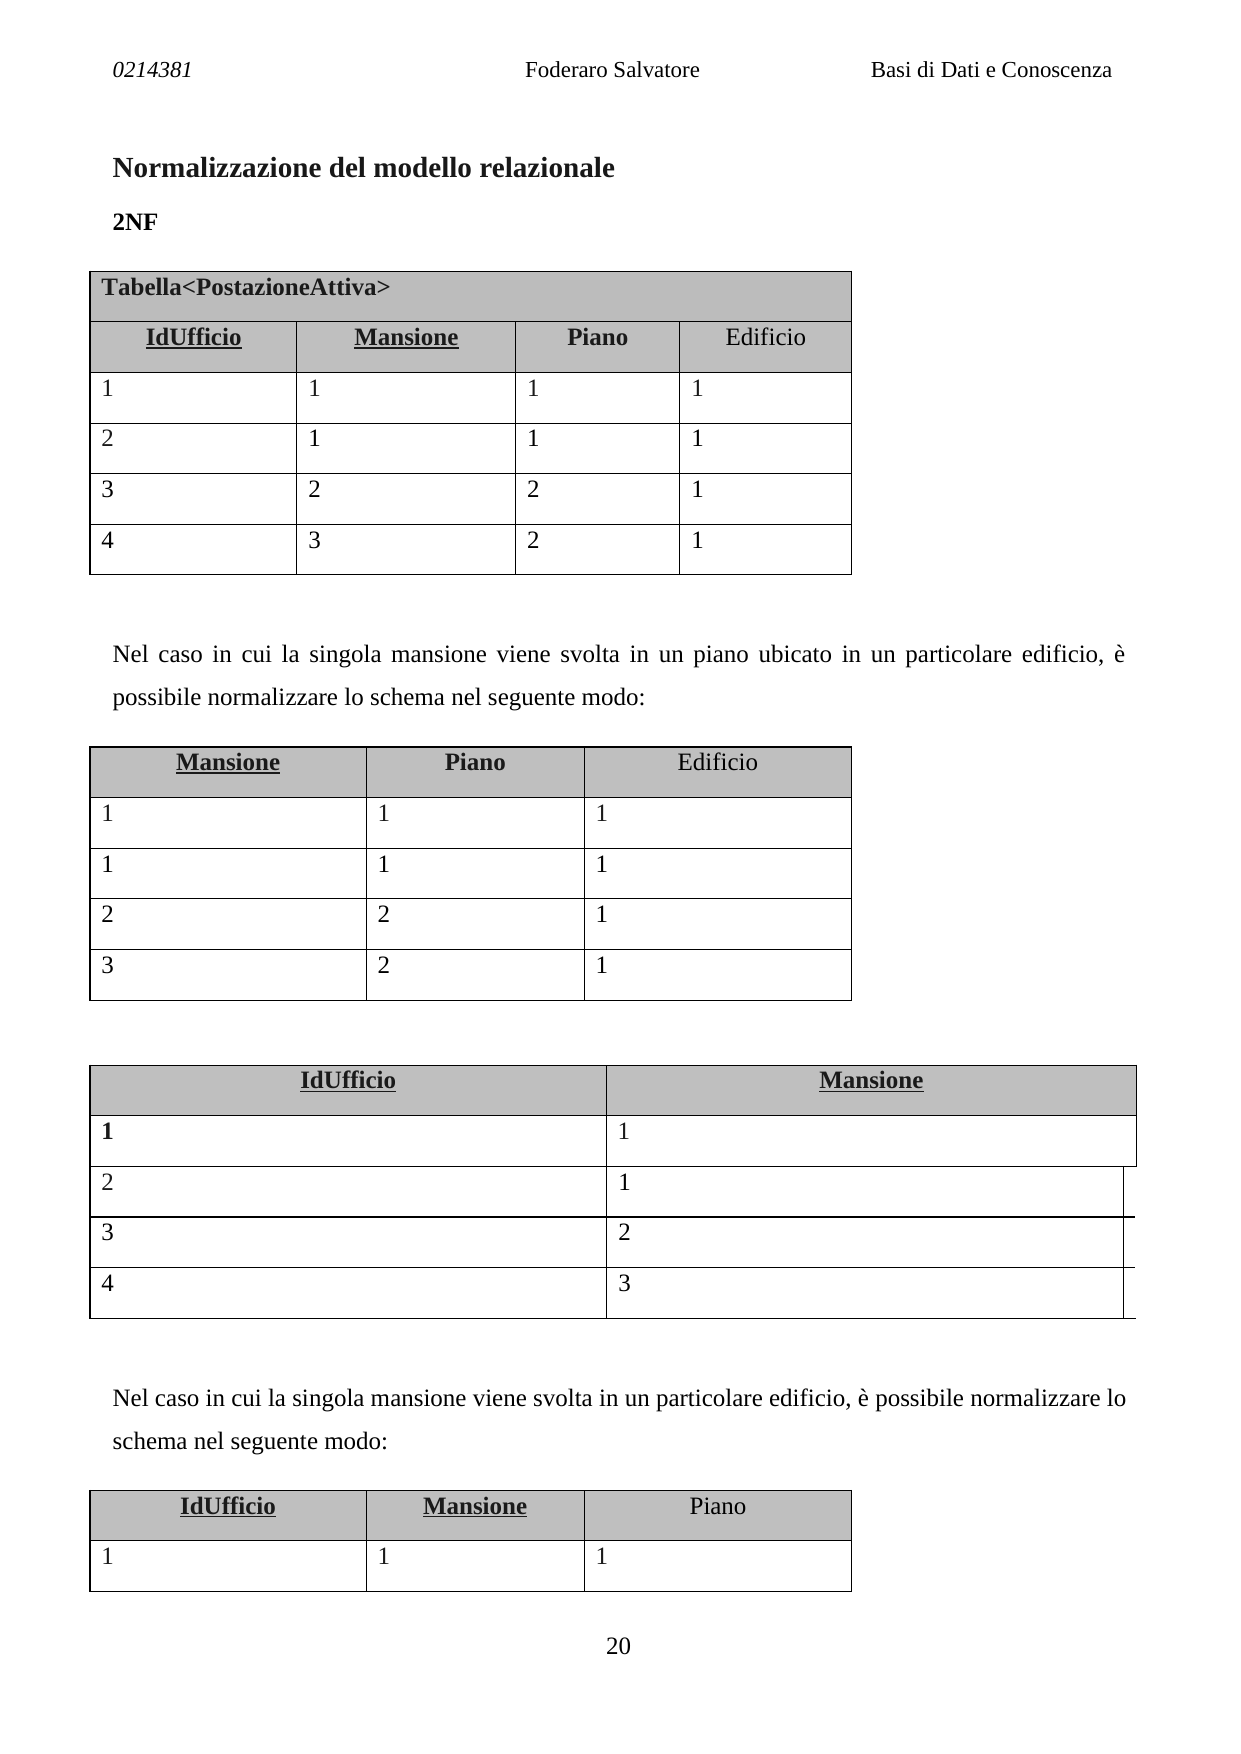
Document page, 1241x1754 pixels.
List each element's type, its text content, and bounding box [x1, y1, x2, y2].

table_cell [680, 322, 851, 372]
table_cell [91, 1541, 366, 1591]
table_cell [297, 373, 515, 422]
text 2NF [112, 207, 1128, 235]
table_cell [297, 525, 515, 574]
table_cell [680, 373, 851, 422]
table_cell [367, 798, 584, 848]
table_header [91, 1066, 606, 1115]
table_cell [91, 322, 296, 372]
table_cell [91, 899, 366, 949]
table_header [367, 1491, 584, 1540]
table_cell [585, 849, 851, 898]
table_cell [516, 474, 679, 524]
text Nel caso in cui la singola mansione viene svolta in un particolare edificio, è possibile normalizzare lo schema nel seguente modo: [112, 1383, 1128, 1454]
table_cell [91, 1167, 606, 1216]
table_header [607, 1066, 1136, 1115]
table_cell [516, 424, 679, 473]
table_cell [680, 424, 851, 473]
subtitle Normalizzazione del modello relazionale [112, 150, 1128, 183]
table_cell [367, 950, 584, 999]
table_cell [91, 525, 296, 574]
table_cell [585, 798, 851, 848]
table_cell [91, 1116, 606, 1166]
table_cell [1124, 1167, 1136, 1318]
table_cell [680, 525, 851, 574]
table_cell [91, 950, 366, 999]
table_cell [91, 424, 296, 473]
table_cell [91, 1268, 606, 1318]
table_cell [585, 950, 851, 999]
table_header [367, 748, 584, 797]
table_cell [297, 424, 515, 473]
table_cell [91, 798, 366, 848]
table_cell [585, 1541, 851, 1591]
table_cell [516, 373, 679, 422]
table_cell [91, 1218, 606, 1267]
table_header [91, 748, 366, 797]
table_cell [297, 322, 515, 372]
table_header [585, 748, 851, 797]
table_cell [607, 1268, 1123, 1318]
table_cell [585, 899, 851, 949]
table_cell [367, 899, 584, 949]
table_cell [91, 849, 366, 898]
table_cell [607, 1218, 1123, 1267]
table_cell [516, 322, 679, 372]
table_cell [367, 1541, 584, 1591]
text Nel caso in cui la singola mansione viene svolta in un piano ubicato in un particolare edificio, è possibile normalizzare lo schema nel seguente modo: [112, 639, 1128, 711]
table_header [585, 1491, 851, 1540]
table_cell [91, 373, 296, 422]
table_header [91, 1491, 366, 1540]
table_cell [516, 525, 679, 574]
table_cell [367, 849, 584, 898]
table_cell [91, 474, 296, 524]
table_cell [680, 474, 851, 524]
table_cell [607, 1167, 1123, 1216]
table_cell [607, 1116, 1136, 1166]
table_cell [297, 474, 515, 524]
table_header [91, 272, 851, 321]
